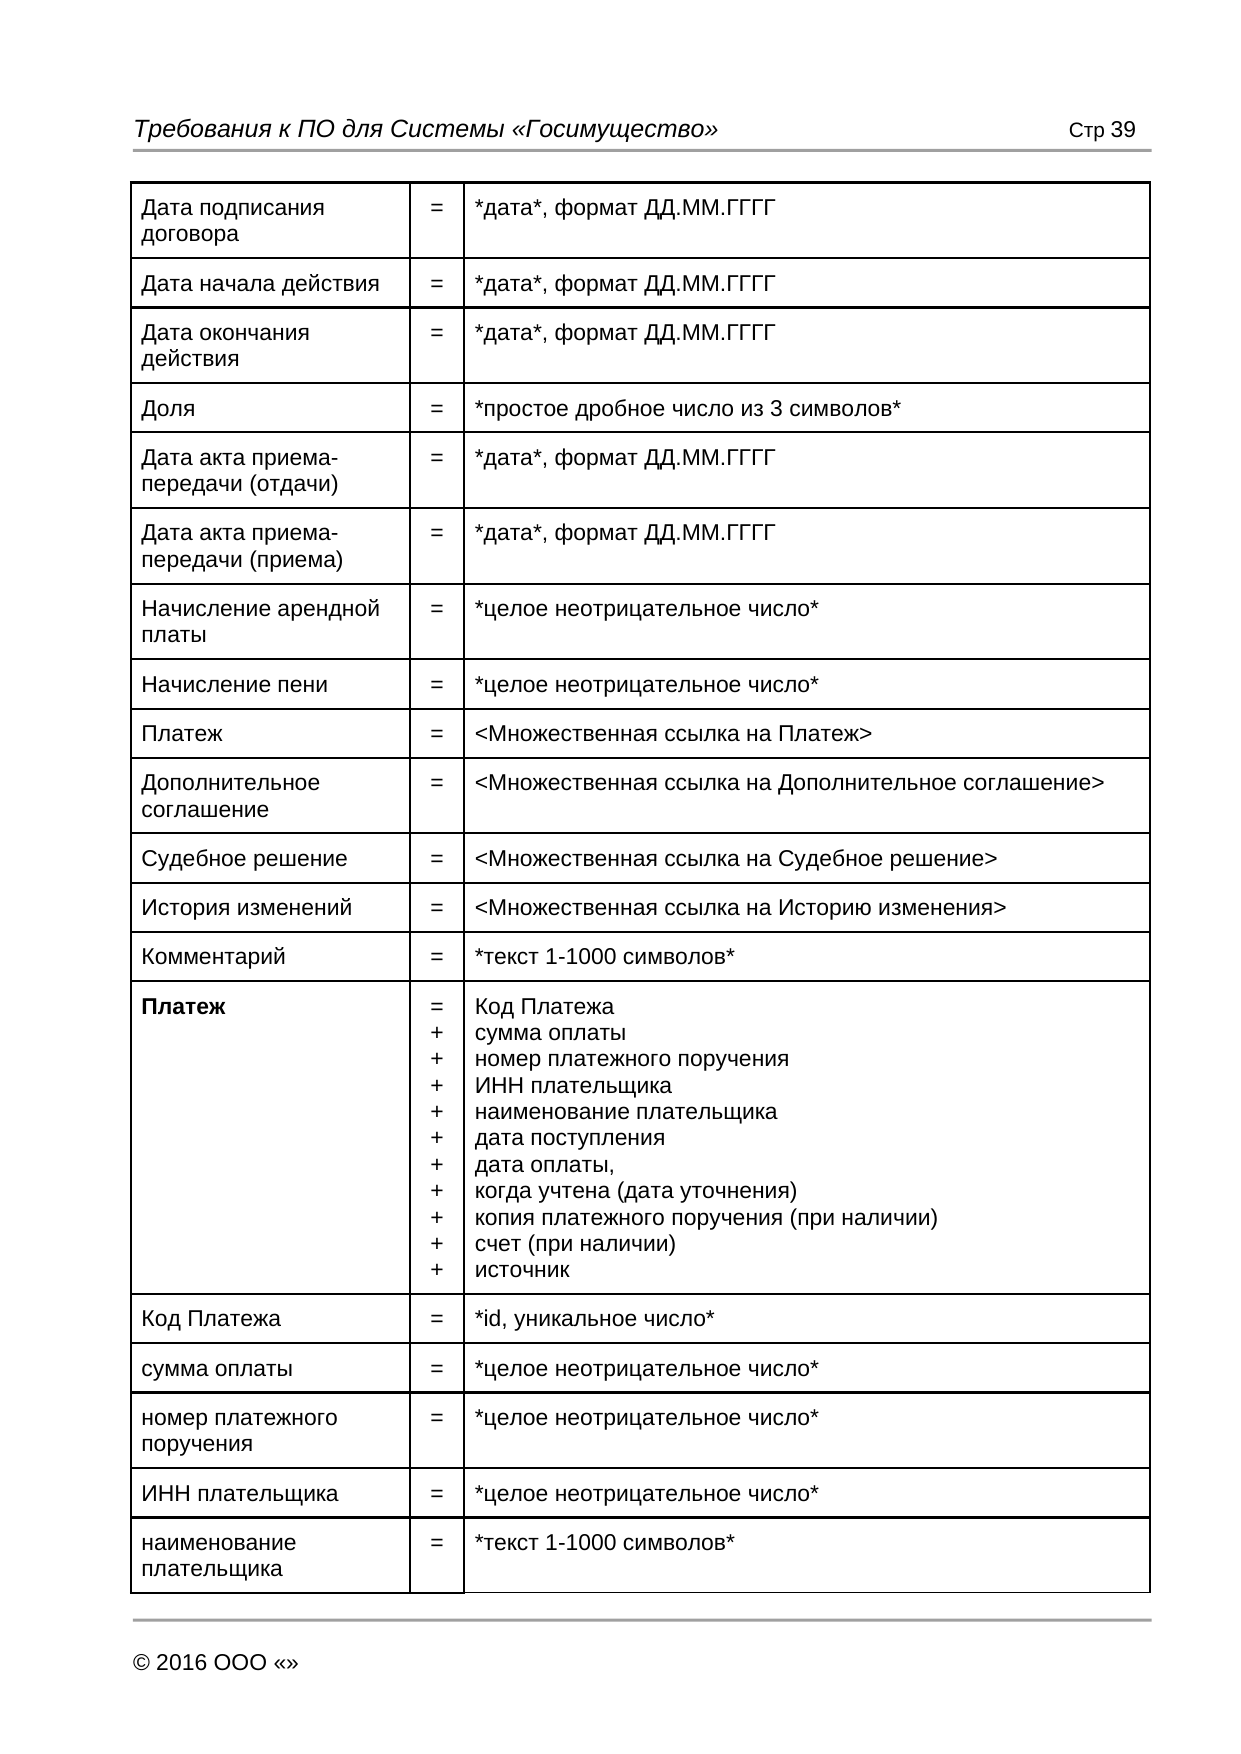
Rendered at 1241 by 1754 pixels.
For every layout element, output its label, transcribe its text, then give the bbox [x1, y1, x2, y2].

table_cell Дополнительное соглашение [132, 759, 409, 832]
table_cell = [411, 433, 463, 507]
table_cell Платеж [132, 982, 409, 1293]
table_cell *текст 1-1000 символов* [465, 1519, 1149, 1592]
table_cell Комментарий [132, 933, 409, 980]
table_cell номер платежного поручения [132, 1394, 409, 1467]
table_cell <Множественная ссылка на Историю изменения> [465, 884, 1149, 931]
table_cell = [411, 884, 463, 931]
table_cell ИНН плательщика [132, 1469, 409, 1516]
table_cell *id, уникальное число* [465, 1295, 1149, 1342]
table_cell *дата*, формат ДД.ММ.ГГГГ [465, 433, 1149, 507]
table_cell = [411, 1519, 463, 1592]
table_cell Дата акта приема-передачи (отдачи) [132, 433, 409, 507]
table_cell *текст 1-1000 символов* [465, 933, 1149, 980]
table_cell Код Платежа сумма оплаты номер платежного поручения ИНН плательщика наименование плательщика дата поступления дата оплаты, когда учтена (дата уточнения) копия платежного поручения (при наличии) счет (при наличии) источник [465, 982, 1149, 1293]
table_cell Дата начала действия [132, 259, 409, 306]
table_cell = [411, 1344, 463, 1391]
table_cell *дата*, формат ДД.ММ.ГГГГ [465, 509, 1149, 582]
table_cell = [411, 384, 463, 431]
table_cell наименование плательщика [132, 1519, 409, 1592]
table_cell *целое неотрицательное число* [465, 1394, 1149, 1467]
table_cell Дата акта приема-передачи (приема) [132, 509, 409, 582]
table_cell = [411, 660, 463, 707]
table_cell *целое неотрицательное число* [465, 1469, 1149, 1516]
table_cell = [411, 759, 463, 832]
table_cell Доля [132, 384, 409, 431]
table_cell *целое неотрицательное число* [465, 1344, 1149, 1391]
table_cell История изменений [132, 884, 409, 931]
table_cell = [411, 184, 463, 257]
table_cell = [411, 1469, 463, 1516]
table_cell *целое неотрицательное число* [465, 585, 1149, 658]
table_cell = + + + + + + + + + + [411, 982, 463, 1293]
table_cell Начисление пени [132, 660, 409, 707]
table_cell Дата окончания действия [132, 309, 409, 382]
table_cell = [411, 933, 463, 980]
table_cell сумма оплаты [132, 1344, 409, 1391]
table_cell = [411, 710, 463, 757]
table_cell <Множественная ссылка на Дополнительное соглашение> [465, 759, 1149, 832]
table_cell = [411, 834, 463, 882]
table_cell = [411, 309, 463, 382]
table_cell *дата*, формат ДД.ММ.ГГГГ [465, 259, 1149, 306]
table_cell = [411, 585, 463, 658]
table_cell Платеж [132, 710, 409, 757]
table_cell *целое неотрицательное число* [465, 660, 1149, 707]
table_cell = [411, 1295, 463, 1342]
table_cell Начисление арендной платы [132, 585, 409, 658]
table_cell <Множественная ссылка на Платеж> [465, 710, 1149, 757]
table_cell Судебное решение [132, 834, 409, 882]
table_cell Дата подписания договора [132, 184, 409, 257]
table_cell = [411, 259, 463, 306]
table_cell *дата*, формат ДД.ММ.ГГГГ [465, 309, 1149, 382]
table_cell = [411, 509, 463, 582]
table_cell <Множественная ссылка на Судебное решение> [465, 834, 1149, 882]
table_cell *дата*, формат ДД.ММ.ГГГГ [465, 184, 1149, 257]
table_cell = [411, 1394, 463, 1467]
table_cell *простое дробное число из 3 символов* [465, 384, 1149, 431]
table_cell Код Платежа [132, 1295, 409, 1342]
